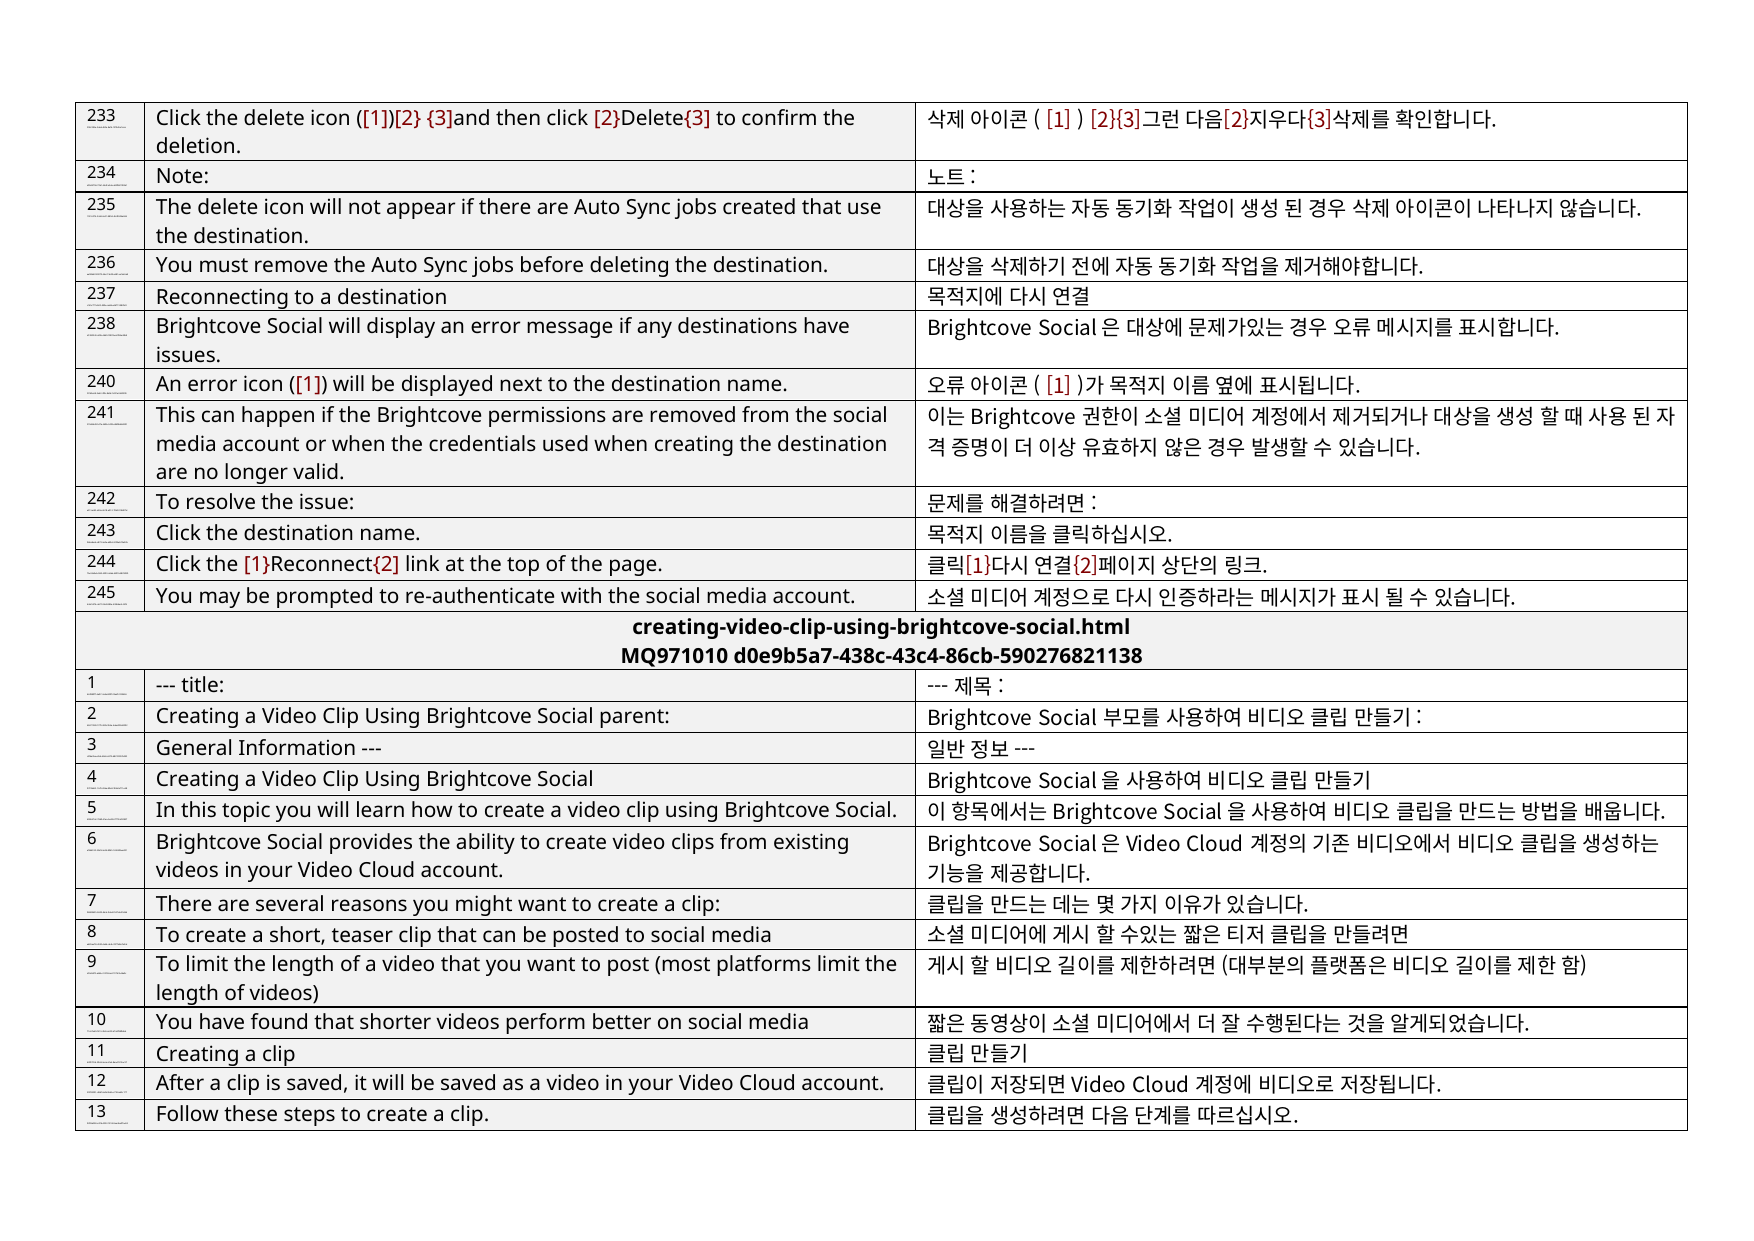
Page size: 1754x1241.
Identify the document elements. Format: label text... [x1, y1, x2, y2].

table_cell Brightcove Social은 대상에 문제가있는 경우 오류 메시지를 표시합니다. [916, 311, 1687, 368]
table_cell 클립을 만드는 데는 몇 가지 이유가 있습니다. [916, 889, 1687, 919]
table_cell You may be prompted to re-authenticate with the social media account. [145, 581, 915, 611]
table_cell --- title: [145, 670, 915, 701]
table_cell Brightcove Social provides the ability to create video clips from existing videos in your Video Cloud account. [145, 827, 915, 888]
table_cell 클립이 저장되면 Video Cloud 계정에 비디오로 저장됩니다. [916, 1068, 1687, 1098]
table_cell 241 510d66d9-547a-460b-b2fd-e8bf8cb8d501 [76, 401, 144, 486]
table_cell Brightcove Social 부모를 사용하여 비디오 클립 만들기 : [916, 702, 1687, 732]
table_cell 9 d55dc9f2-a6bb-412f-b5ec-f01767e4da9c [76, 950, 144, 1006]
table_cell 대상을 사용하는 자동 동기화 작업이 생성 된 경우 삭제 아이콘이 나타나지 않습니다. [916, 193, 1687, 249]
table_cell 목적지에 다시 연결 [916, 282, 1687, 310]
table_cell 짧은 동영상이 소셜 미디어에서 더 잘 수행된다는 것을 알게되었습니다. [916, 1008, 1687, 1038]
table_cell Click the destination name. [145, 518, 915, 548]
table_cell Click the delete icon ([1])[2} {3]and then click [2}Delete{3] to confirm the deletion. [145, 103, 915, 160]
table_cell After a clip is saved, it will be saved as a video in your Video Cloud account. [145, 1068, 915, 1098]
table_cell There are several reasons you might want to create a clip: [145, 889, 915, 919]
table_cell 오류 아이콘 ( [1] )가 목적지 이름 옆에 표시됩니다. [916, 369, 1687, 399]
table_cell To resolve the issue: [145, 487, 915, 517]
table_cell General Information --- [145, 733, 915, 763]
table_cell Follow these steps to create a clip. [145, 1100, 915, 1130]
table_cell 대상을 삭제하기 전에 자동 동기화 작업을 제거해야합니다. [916, 250, 1687, 281]
table_cell Reconnecting to a destination [145, 282, 915, 310]
table_cell 238 d5180543-d49c-4d60-990f-bce2f84e40b8 [76, 311, 144, 368]
table_cell Click the [1}Reconnect{2] link at the top of the page. [145, 550, 915, 580]
table_cell You have found that shorter videos perform better on social media [145, 1008, 915, 1038]
table_cell 클릭[1}다시 연결{2]페이지 상단의 링크. [916, 550, 1687, 580]
table_cell 삭제 아이콘 ( [1] ) [2}{3]그런 다음[2}지우다{3]삭제를 확인합니다. [916, 103, 1687, 160]
table_cell Note: [145, 161, 915, 191]
table_cell 노트 : [916, 161, 1687, 191]
table_cell Creating a clip [145, 1039, 915, 1067]
table_cell Brightcove Social will display an error message if any destinations have issues. [145, 311, 915, 368]
table_cell 6 af46b100-35d9-4e54-8045-52c040bee021 [76, 827, 144, 888]
table_cell 이는 Brightcove 권한이 소셜 미디어 계정에서 제거되거나 대상을 생성 할 때 사용 된 자격 증명이 더 이상 유효하지 않은 경우 발생할 수 있습니다. [916, 401, 1687, 486]
table_cell An error icon ([1]) will be displayed next to the destination name. [145, 369, 915, 399]
table_cell 235 1031c274-54a9-4a21-8894-46cf6504a686 [76, 193, 144, 249]
table_cell 게시 할 비디오 길이를 제한하려면 (대부분의 플랫폼은 비디오 길이를 제한 함) [916, 950, 1687, 1006]
table_cell 목적지 이름을 클릭하십시오. [916, 518, 1687, 548]
table_cell 클립을 생성하려면 다음 단계를 따르십시오. [916, 1100, 1687, 1130]
table_cell 소셜 미디어 계정으로 다시 인증하라는 메시지가 표시 될 수 있습니다. [916, 581, 1687, 611]
table_cell 이 항목에서는 Brightcove Social을 사용하여 비디오 클립을 만드는 방법을 배웁니다. [916, 796, 1687, 826]
table_cell Creating a Video Clip Using Brightcove Social parent: [145, 702, 915, 732]
table_cell This can happen if the Brightcove permissions are removed from the social media account or when the credentials used when creating the destination are no longer valid. [145, 401, 915, 486]
table_cell Creating a Video Clip Using Brightcove Social [145, 764, 915, 794]
table_cell 소셜 미디어에 게시 할 수있는 짧은 티저 클립을 만들려면 [916, 920, 1687, 948]
table_cell You must remove the Auto Sync jobs before deleting the destination. [145, 250, 915, 281]
table_cell --- 제목 : [916, 670, 1687, 701]
table_cell Brightcove Social을 사용하여 비디오 클립 만들기 [916, 764, 1687, 794]
table_cell 233 202c395e-3de6-460a-8ef6-13f0d5a1cccc [76, 103, 144, 160]
table_cell 클립 만들기 [916, 1039, 1687, 1067]
table_cell To create a short, teaser clip that can be posted to social media [145, 920, 915, 948]
table_cell 일반 정보 --- [916, 733, 1687, 763]
table_cell creating-video-clip-using-brightcove-social.html MQ971010 d0e9b5a7-438c-43c4-86cb-590276821138 [76, 612, 1687, 669]
table_cell In this topic you will learn how to create a video clip using Brightcove Social. [145, 796, 915, 826]
table_cell Brightcove Social은 Video Cloud 계정의 기존 비디오에서 비디오 클립을 생성하는 기능을 제공합니다. [916, 827, 1687, 888]
table_cell To limit the length of a video that you want to post (most platforms limit the length of videos) [145, 950, 915, 1006]
table_cell The delete icon will not appear if there are Auto Sync jobs created that use the destination. [145, 193, 915, 249]
table_cell 문제를 해결하려면 : [916, 487, 1687, 517]
